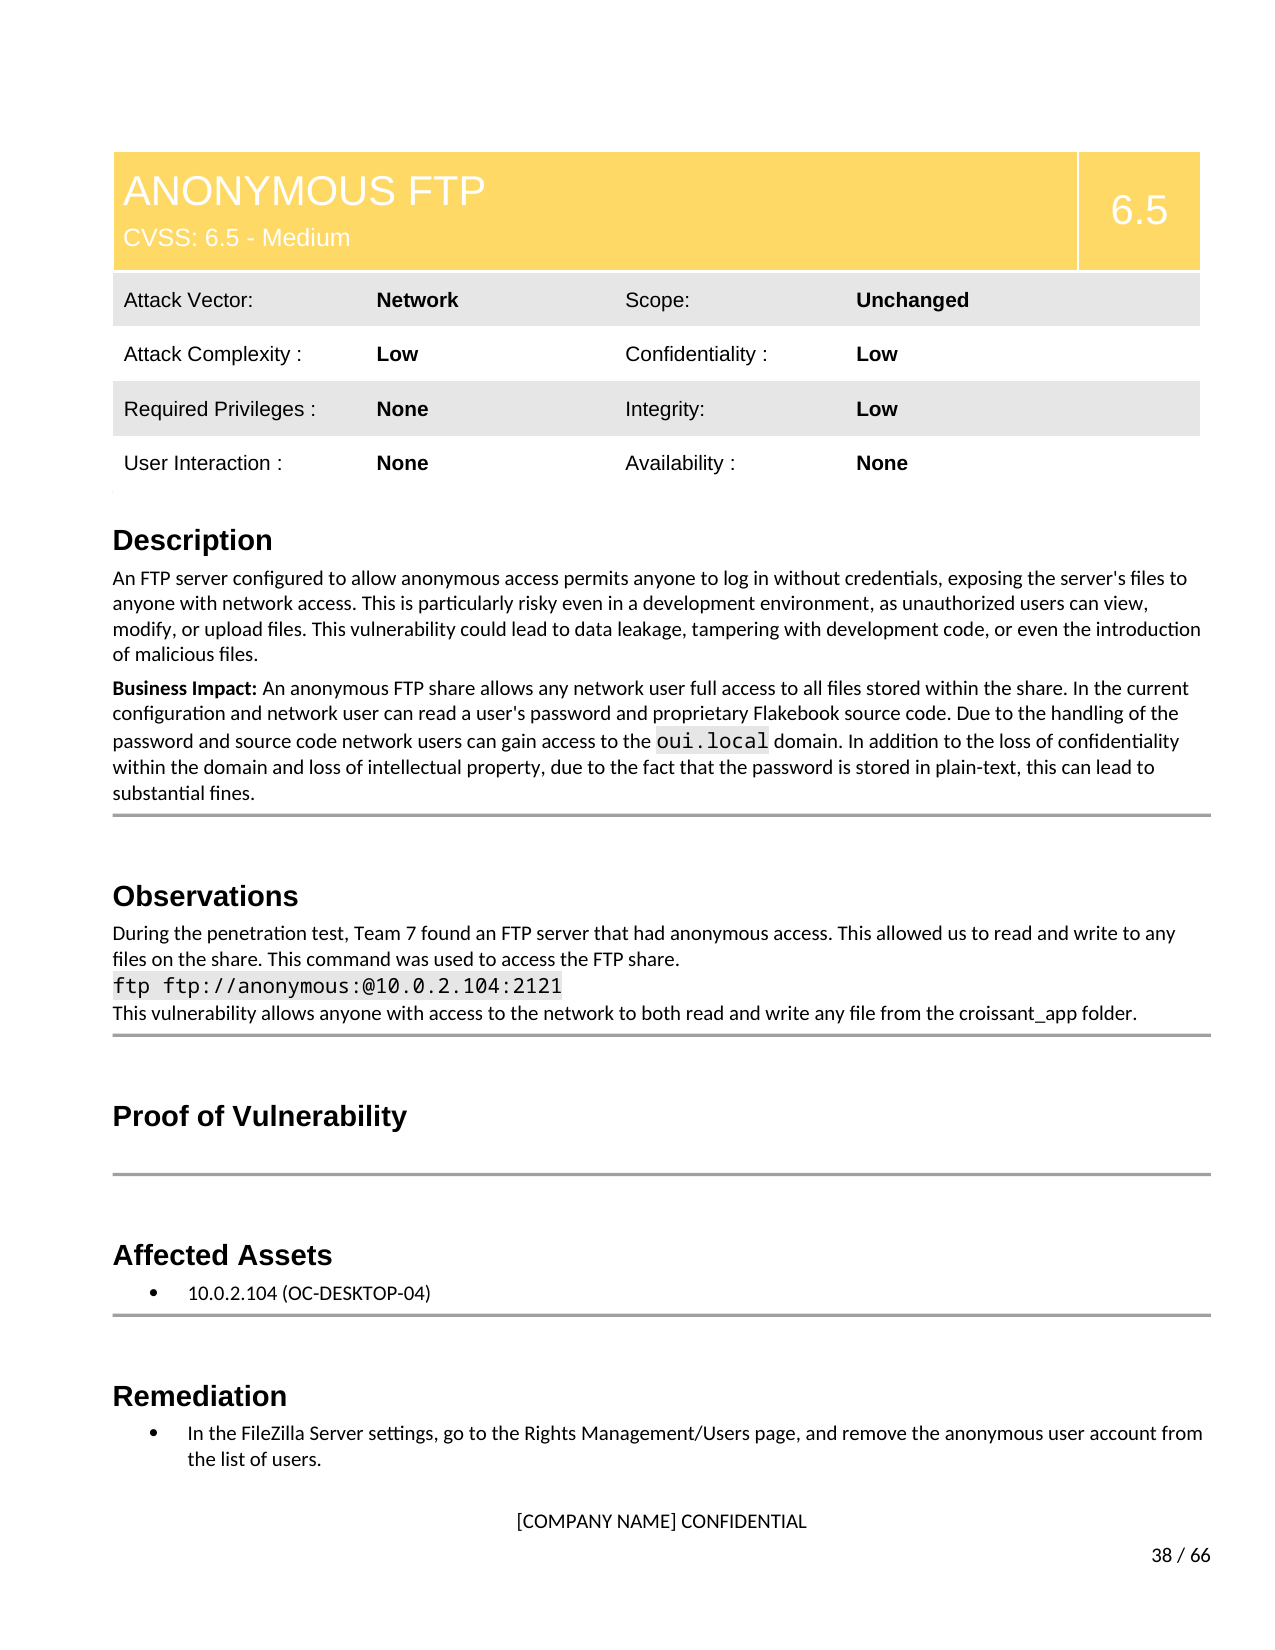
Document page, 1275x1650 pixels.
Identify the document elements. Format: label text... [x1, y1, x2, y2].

subtitle Remediation [112, 1379, 1211, 1412]
table_cell None [365, 381, 614, 436]
subtitle Affected Assets [112, 1238, 1211, 1272]
table_cell Low [845, 381, 1200, 436]
table_cell None [845, 436, 1200, 489]
table_cell Integrity: [614, 381, 845, 436]
table_cell Low [365, 326, 614, 381]
table_cell None [365, 436, 614, 489]
table_cell Attack Complexity : [113, 326, 365, 381]
subtitle Observations [112, 879, 1211, 912]
table_header Network [365, 273, 614, 326]
table_cell Low [845, 326, 1200, 381]
table_header Scope: [614, 273, 845, 326]
list In the FileZilla Server settings, go to the Rights Management/Users page, and remove the anonymous user account from the list of users. [150, 1421, 1211, 1471]
subtitle Description [112, 523, 1211, 557]
text An FTP server configured to allow anonymous access permits anyone to log in without credentials, exposing the server's files to anyone with network access. This is particularly risky even in a development environment, as unauthorized users can view, modify, or upload files. This vulnerability could lead to data leakage, tampering with development code, or even the introduction of malicious files. [112, 565, 1211, 667]
table_cell Required Privileges : [113, 381, 365, 436]
text Business Impact: An anonymous FTP share allows any network user full access to all files stored within the share. In the current configuration and network user can read a user's password and proprietary Flakebook source code. Due to the handling of the password and source code network users can gain access to the oui.local domain. In addition to the loss of confidentiality within the domain and loss of intellectual property, due to the fact that the password is stored in plain-text, this can lead to substantial fines. [112, 675, 1211, 805]
table_header Unchanged [845, 273, 1200, 326]
text During the penetration test, Team 7 found an FTP server that had anonymous access. This allowed us to read and write to any files on the share. This command was used to access the FTP share. ftp ftp://anonymous:@10.0.2.104:2121 This vulnerability allows anyone with access to the network to both read and write any file from the croissant_app folder. [112, 921, 1211, 1025]
table_cell Confidentiality : [614, 326, 845, 381]
table_header Attack Vector: [113, 273, 365, 326]
table_cell User Interaction : [113, 436, 365, 489]
list 10.0.2.104 (OC-DESKTOP-04) [150, 1280, 1211, 1305]
table_cell Availability : [614, 436, 845, 489]
subtitle Proof of Vulnerability [112, 1099, 1211, 1132]
